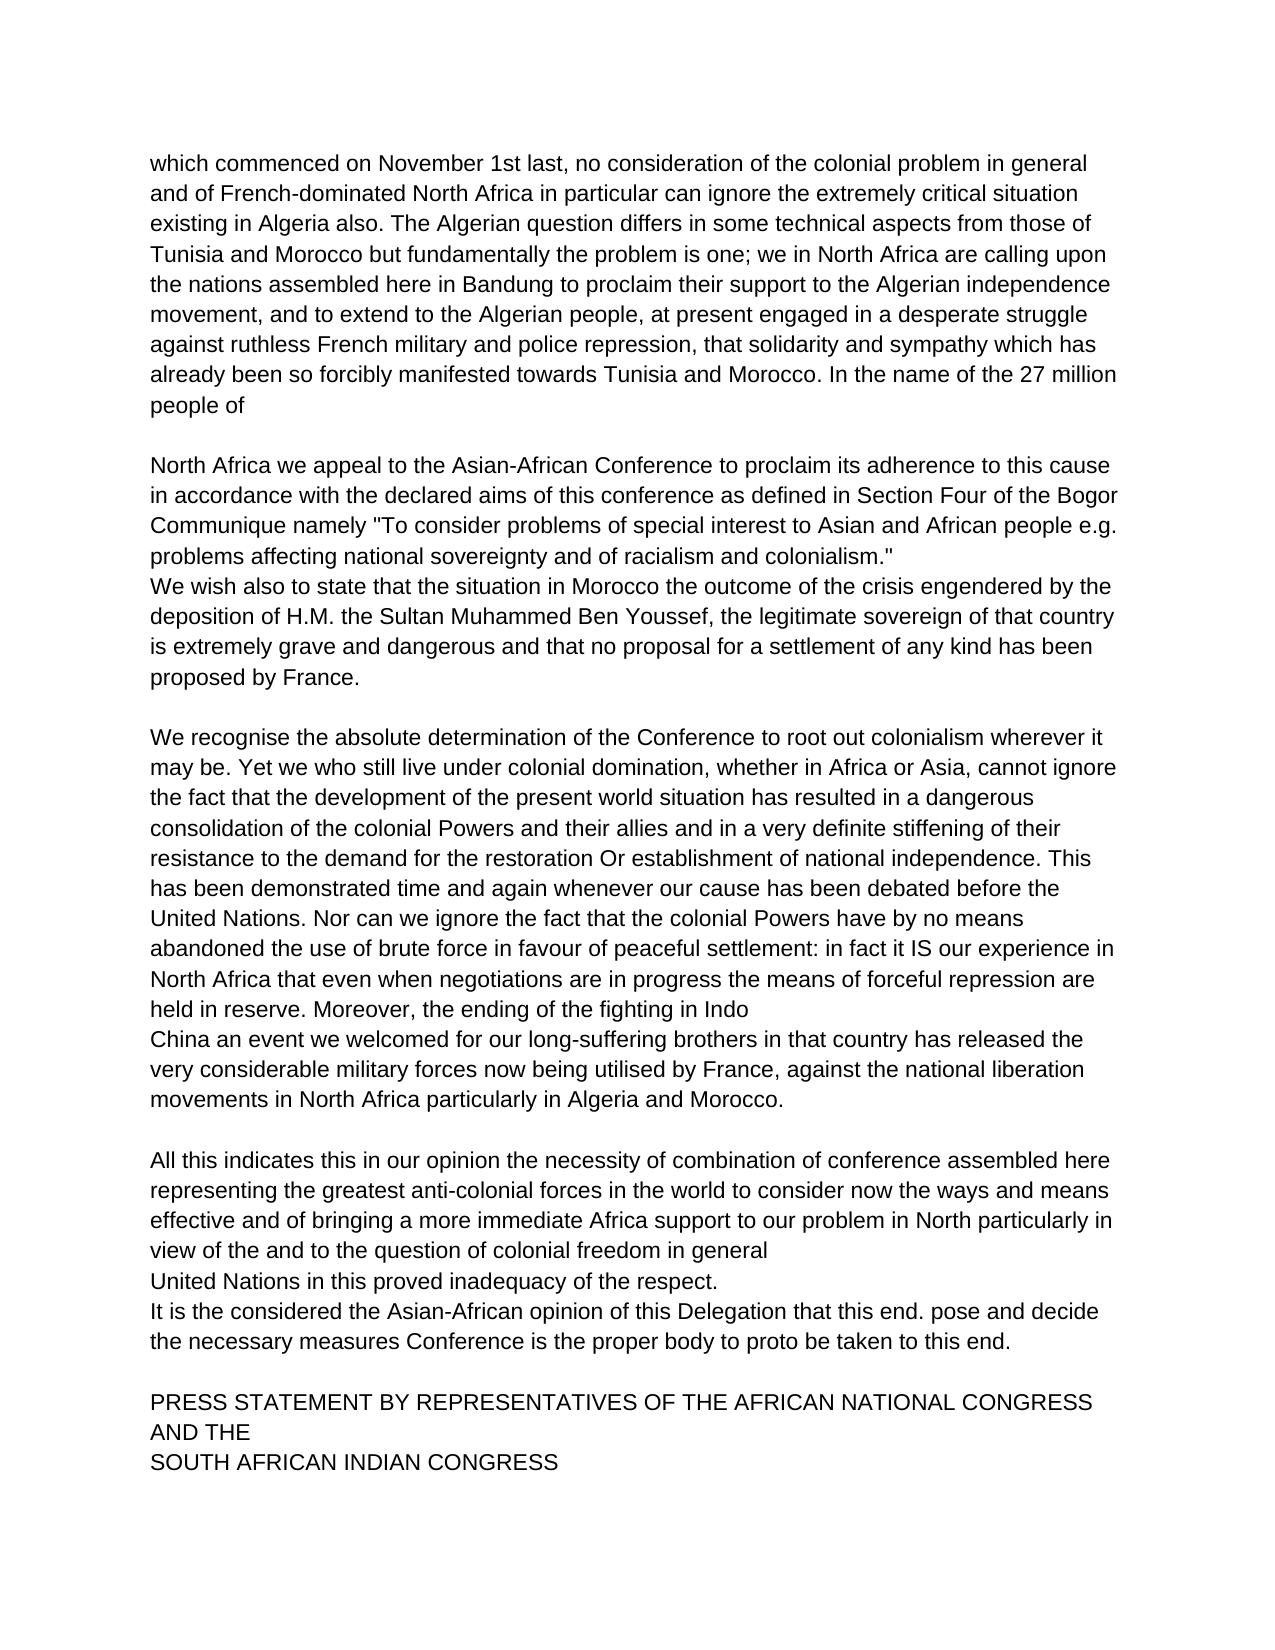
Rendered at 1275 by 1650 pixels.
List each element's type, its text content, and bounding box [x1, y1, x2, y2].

text PRESS STATEMENT BY REPRESENTATIVES OF THE AFRICAN NATIONAL CONGRESS AND THE [150, 1388, 1125, 1445]
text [150, 150, 1125, 418]
text We wish also to state that the situation in Morocco the outcome of the crisis engendered by the deposition of H.M. the Sultan Muhammed Ben Youssef, the legitimate sovereign of that country is extremely grave and dangerous and that no proposal for a settlement of any kind has been proposed by France. [150, 573, 1125, 690]
text United Nations in this proved inadequacy of the respect. [150, 1268, 1125, 1294]
text It is the considered the Asian-African opinion of this Delegation that this end. pose and decide the necessary measures Conference is the proper body to proto be taken to this end. [150, 1298, 1125, 1354]
text We recognise the absolute determination of the Conference to root out colonialism wherever it may be. Yet we who still live under colonial domination, whether in Africa or Asia, cannot ignore the fact that the development of the present world situation has resulted in a dangerous consolidation of the colonial Powers and their allies and in a very definite stiffening of their resistance to the demand for the restoration Or establishment of national independence. This has been demonstrated time and again whenever our cause has been debated before the United Nations. Nor can we ignore the fact that the colonial Powers have by no means abandoned the use of brute force in favour of peaceful settlement: in fact it IS our experience in North Africa that even when negotiations are in progress the means of forceful repression are held in reserve. Moreover, the ending of the fighting in Indo [150, 724, 1125, 1022]
text All this indicates this in our opinion the necessity of combination of conference assembled here representing the greatest anti-colonial forces in the world to consider now the ways and means effective and of bringing a more immediate Africa support to our problem in North particularly in view of the and to the question of colonial freedom in general [150, 1147, 1125, 1264]
text SOUTH AFRICAN INDIAN CONGRESS [150, 1449, 1125, 1475]
text China an event we welcomed for our long-suffering brothers in that country has released the very considerable military forces now being utilised by France, against the national liberation movements in North Africa particularly in Algeria and Morocco. [150, 1026, 1125, 1113]
text North Africa we appeal to the Asian-African Conference to proclaim its adherence to this cause in accordance with the declared aims of this conference as defined in Section Four of the Bogor Communique namely "To consider problems of special interest to Asian and African people e.g. problems affecting national sovereignty and of racialism and colonialism." [150, 452, 1125, 569]
